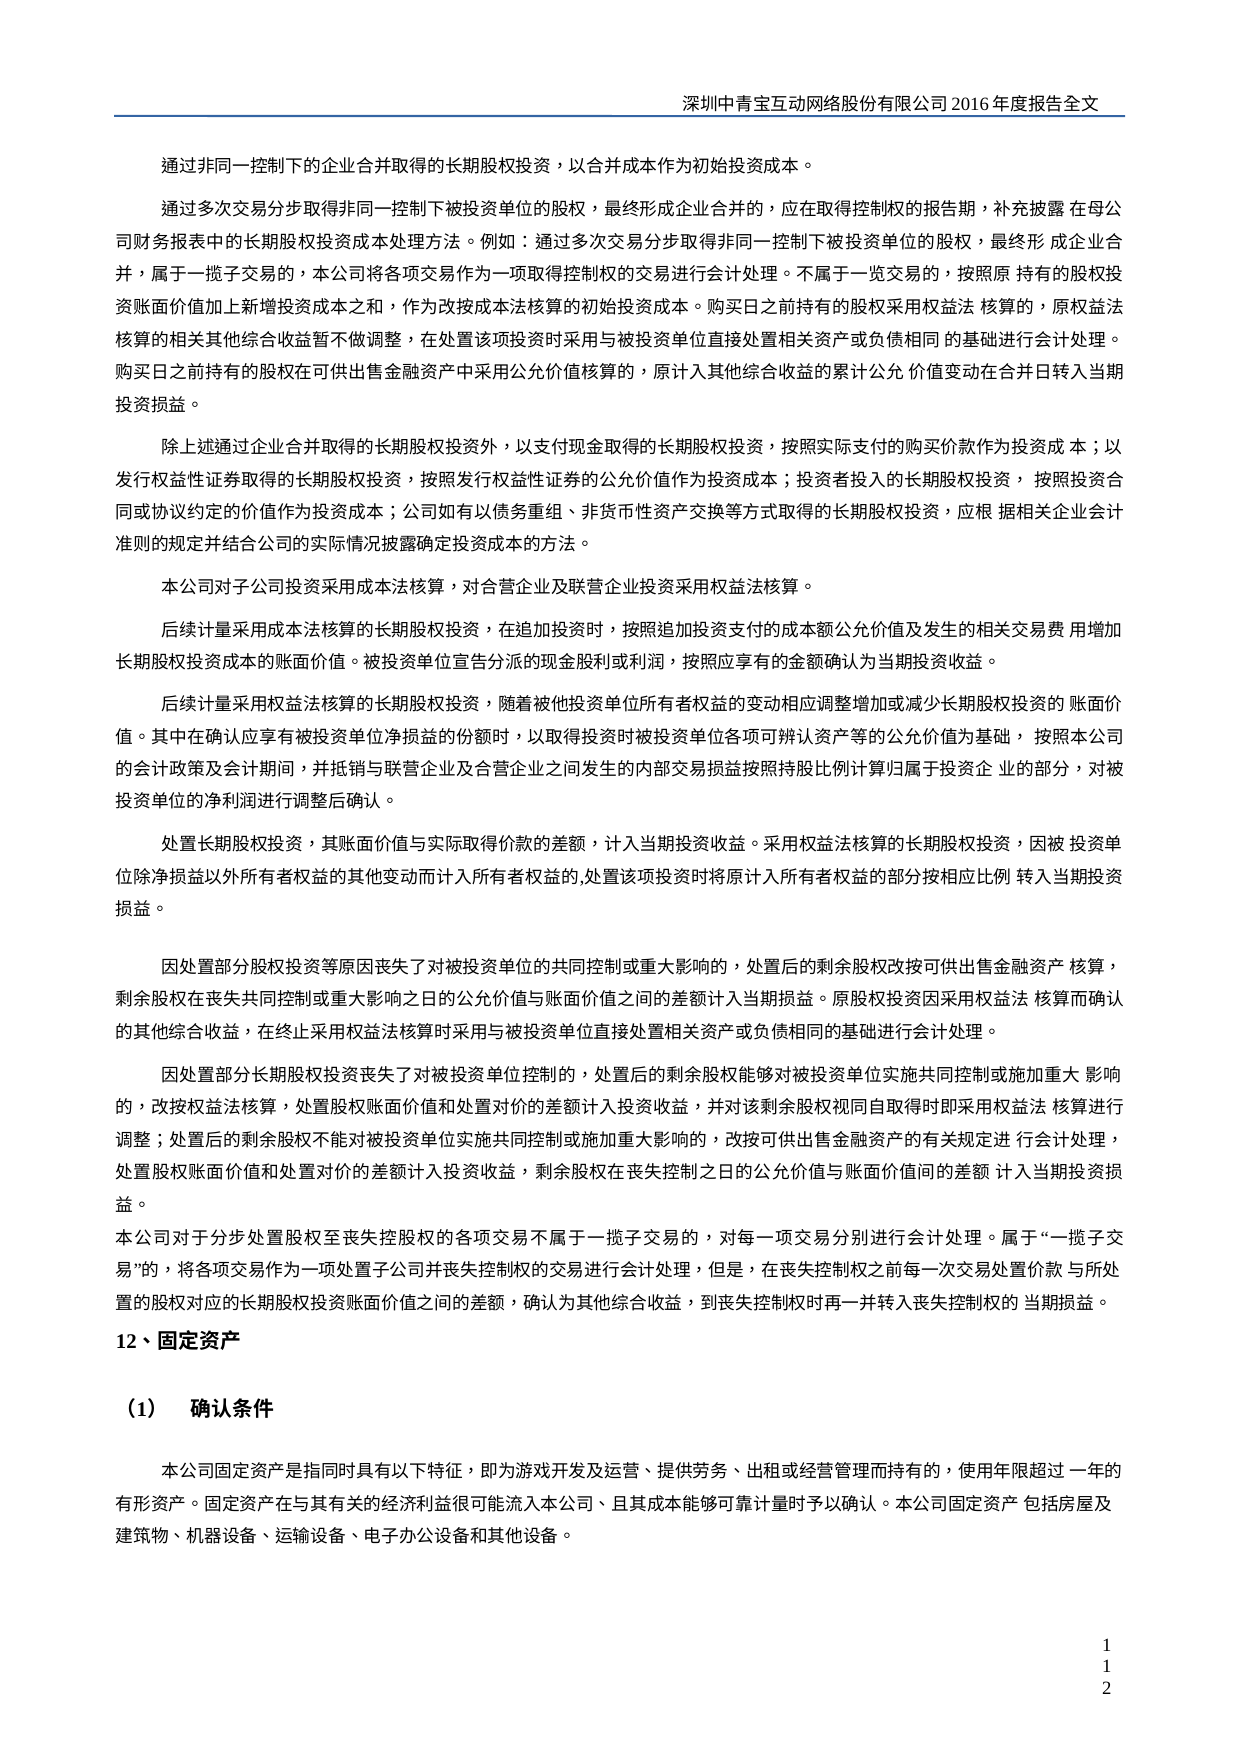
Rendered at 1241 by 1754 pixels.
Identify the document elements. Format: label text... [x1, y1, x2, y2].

text 本公司固定资产是指同时具有以下特征，即为游戏开发及运营、提供劳务、出租或经营管理而持有的，使用年限超过 一年的有形资产。固定资产在与其有关的经济利益很可能流入本公司、且其成本能够可靠计量时予以确认。本公司固定资产 包括房屋及建筑物、机器设备、运输设备、电子办公设备和其他设备。 [116, 1452, 1124, 1549]
text 12、固定资产 [116, 1326, 1124, 1355]
text 除上述通过企业合并取得的长期股权投资外，以支付现金取得的长期股权投资，按照实际支付的购买价款作为投资成 本；以发行权益性证券取得的长期股权投资，按照发行权益性证券的公允价值作为投资成本；投资者投入的长期股权投资， 按照投资合同或协议约定的价值作为投资成本；公司如有以债务重组、非货币性资产交换等方式取得的长期股权投资，应根 据相关企业会计准则的规定并结合公司的实际情况披露确定投资成本的方法。 [116, 428, 1124, 557]
text 通过非同一控制下的企业合并取得的长期股权投资，以合并成本作为初始投资成本。 [116, 147, 1124, 179]
text 本公司对子公司投资采用成本法核算，对合营企业及联营企业投资采用权益法核算。 [116, 568, 1124, 600]
text 因处置部分股权投资等原因丧失了对被投资单位的共同控制或重大影响的，处置后的剩余股权改按可供出售金融资产 核算，剩余股权在丧失共同控制或重大影响之日的公允价值与账面价值之间的差额计入当期损益。原股权投资因采用权益法 核算而确认的其他综合收益，在终止采用权益法核算时采用与被投资单位直接处置相关资产或负债相同的基础进行会计处理。 [116, 947, 1124, 1044]
text 后续计量采用权益法核算的长期股权投资，随着被他投资单位所有者权益的变动相应调整增加或减少长期股权投资的 账面价值。其中在确认应享有被投资单位净损益的份额时，以取得投资时被投资单位各项可辨认资产等的公允价值为基础， 按照本公司的会计政策及会计期间，并抵销与联营企业及合营企业之间发生的内部交易损益按照持股比例计算归属于投资企 业的部分，对被投资单位的净利润进行调整后确认。 [116, 685, 1124, 814]
text 本公司对于分步处置股权至丧失控股权的各项交易不属于一揽子交易的，对每一项交易分别进行会计处理。属于“一揽子交 易”的，将各项交易作为一项处置子公司并丧失控制权的交易进行会计处理，但是，在丧失控制权之前每一次交易处置价款 与所处置的股权对应的长期股权投资账面价值之间的差额，确认为其他综合收益，到丧失控制权时再一并转入丧失控制权的 当期损益。 [116, 1218, 1124, 1316]
text 后续计量采用成本法核算的长期股权投资，在追加投资时，按照追加投资支付的成本额公允价值及发生的相关交易费 用增加长期股权投资成本的账面价值。被投资单位宣告分派的现金股利或利润，按照应享有的金额确认为当期投资收益。 [116, 611, 1124, 674]
text 处置长期股权投资，其账面价值与实际取得价款的差额，计入当期投资收益。采用权益法核算的长期股权投资，因被 投资单位除净损益以外所有者权益的其他变动而计入所有者权益的,处置该项投资时将原计入所有者权益的部分按相应比例 转入当期投资损益。 [116, 824, 1124, 922]
text （1） 确认条件 [116, 1394, 1124, 1423]
text 因处置部分长期股权投资丧失了对被投资单位控制的，处置后的剩余股权能够对被投资单位实施共同控制或施加重大 影响的，改按权益法核算，处置股权账面价值和处置对价的差额计入投资收益，并对该剩余股权视同自取得时即采用权益法 核算进行调整；处置后的剩余股权不能对被投资单位实施共同控制或施加重大影响的，改按可供出售金融资产的有关规定进 行会计处理，处置股权账面价值和处置对价的差额计入投资收益，剩余股权在丧失控制之日的公允价值与账面价值间的差额 计入当期投资损益。 [116, 1055, 1124, 1218]
text 通过多次交易分步取得非同一控制下被投资单位的股权，最终形成企业合并的，应在取得控制权的报告期，补充披露 在母公司财务报表中的长期股权投资成本处理方法。例如：通过多次交易分步取得非同一控制下被投资单位的股权，最终形 成企业合并，属于一揽子交易的，本公司将各项交易作为一项取得控制权的交易进行会计处理。不属于一览交易的，按照原 持有的股权投资账面价值加上新增投资成本之和，作为改按成本法核算的初始投资成本。购买日之前持有的股权采用权益法 核算的，原权益法核算的相关其他综合收益暂不做调整，在处置该项投资时采用与被投资单位直接处置相关资产或负债相同 的基础进行会计处理。购买日之前持有的股权在可供出售金融资产中采用公允价值核算的，原计入其他综合收益的累计公允 价值变动在合并日转入当期投资损益。 [116, 189, 1124, 418]
